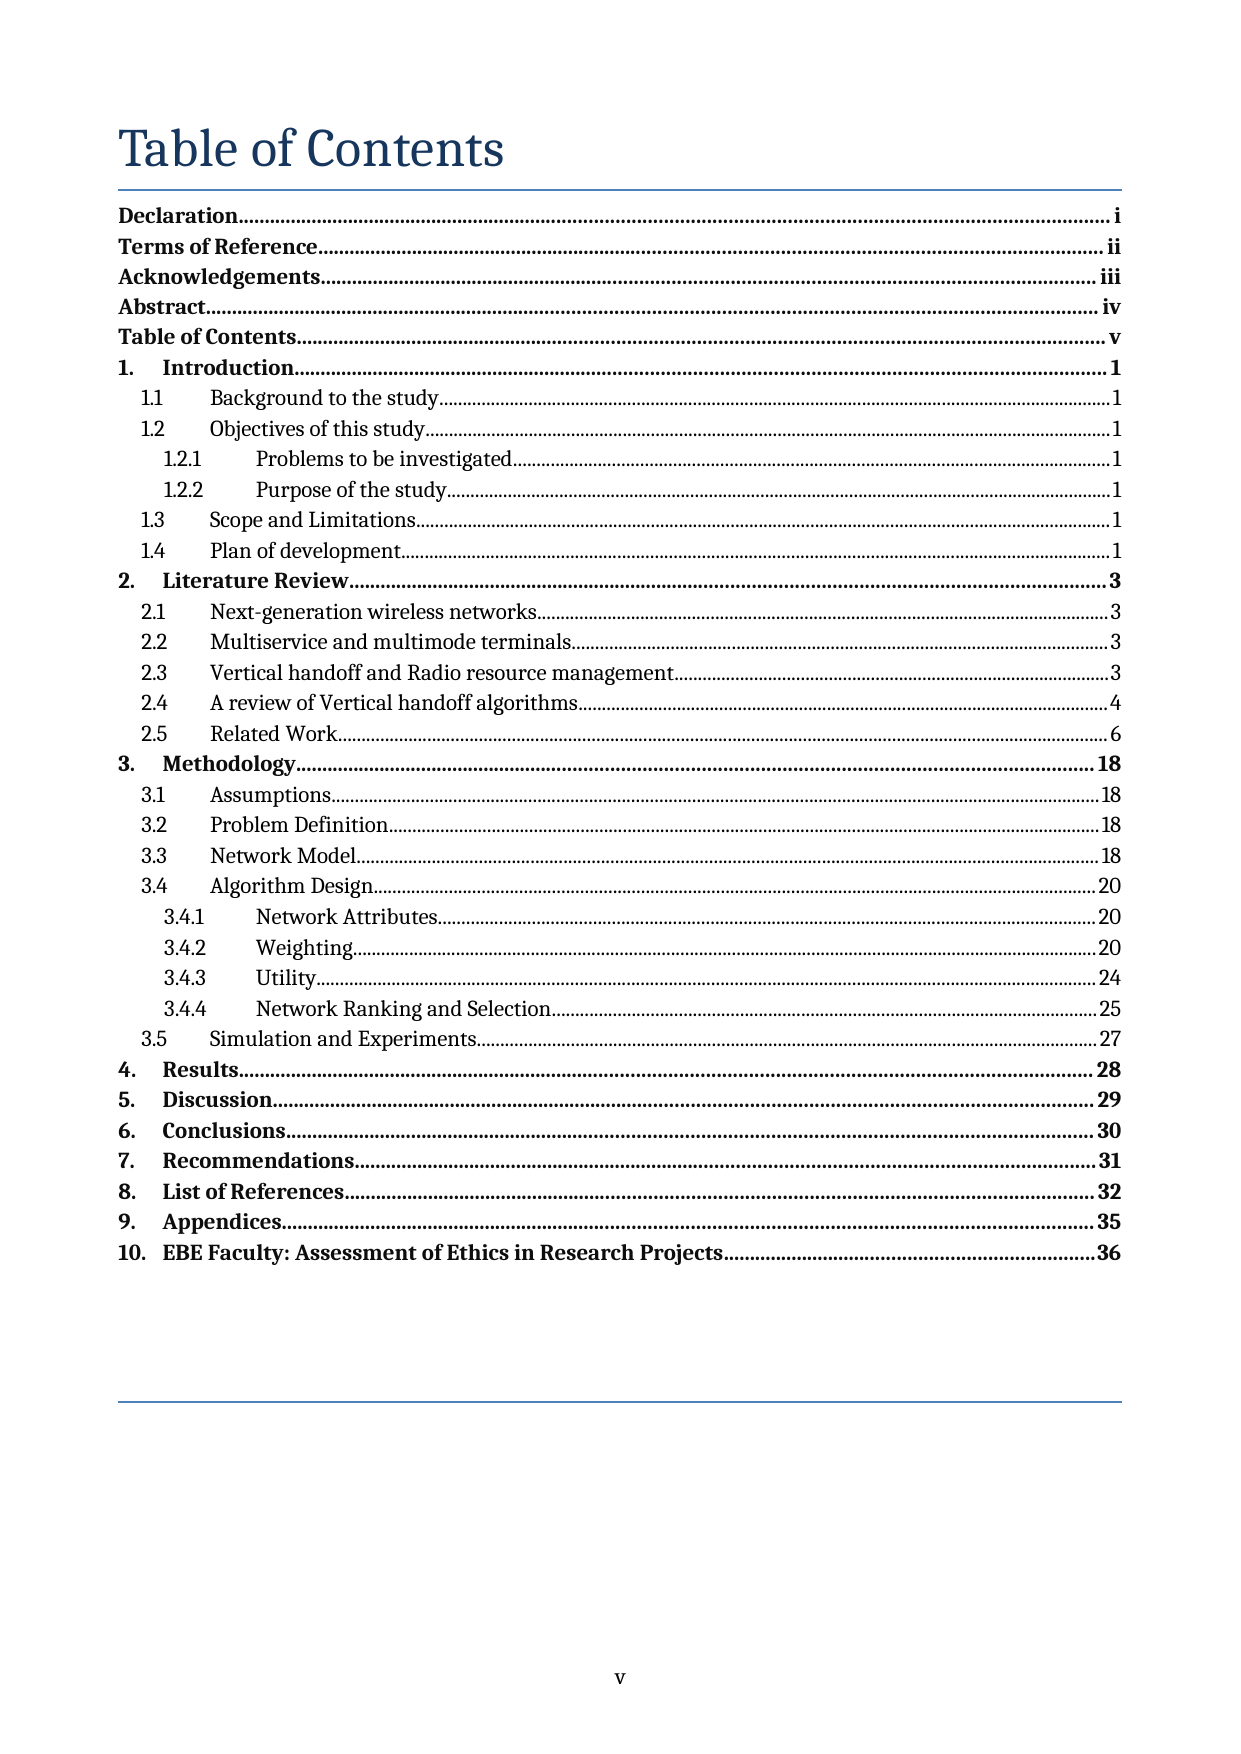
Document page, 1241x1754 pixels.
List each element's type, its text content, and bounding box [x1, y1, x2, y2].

text 3.5 Simulation and Experiments 27 [141, 1026, 1122, 1052]
text 10. EBE Faculty: Assessment of Ethics in Research Projects 36 [118, 1239, 1122, 1266]
text 1.1 Background to the study 1 [141, 385, 1122, 411]
text 9. Appendices 35 [118, 1209, 1122, 1235]
text Declaration i [118, 203, 1122, 230]
text 2.2 Multiservice and multimode terminals 3 [141, 629, 1122, 655]
text Abstract iv [118, 294, 1122, 320]
text 3. Methodology 18 [118, 751, 1122, 777]
text 2. Literature Review 3 [118, 568, 1122, 594]
text 2.5 Related Work 6 [141, 721, 1122, 747]
text 1.2.1 Problems to be investigated 1 [164, 446, 1122, 472]
text 1.4 Plan of development 1 [141, 537, 1122, 564]
text 8. List of References 32 [118, 1178, 1122, 1205]
text Terms of Reference ii [118, 233, 1122, 260]
text 3.4.4 Network Ranking and Selection 25 [164, 995, 1122, 1022]
text 3.4 Algorithm Design 20 [141, 873, 1122, 899]
text 2.3 Vertical handoff and Radio resource management 3 [141, 659, 1122, 686]
text 1.3 Scope and Limitations 1 [141, 507, 1122, 533]
text 3.4.1 Network Attributes 20 [164, 904, 1122, 930]
text 3.4.2 Weighting 20 [164, 934, 1122, 961]
text 1.2 Objectives of this study 1 [141, 415, 1122, 442]
text 6. Conclusions 30 [118, 1117, 1122, 1144]
text 1. Introduction 1 [118, 354, 1122, 381]
text 3.4.3 Utility 24 [164, 965, 1122, 991]
text 2.1 Next-generation wireless networks 3 [141, 598, 1122, 625]
text Table of Contents v [118, 324, 1122, 351]
text 4. Results 28 [118, 1056, 1122, 1083]
text 3.1 Assumptions 18 [141, 782, 1122, 808]
title Table of Contents [118, 118, 1122, 189]
text 7. Recommendations 31 [118, 1148, 1122, 1174]
text Acknowledgements iii [118, 264, 1122, 290]
text 5. Discussion 29 [118, 1087, 1122, 1113]
text 3.3 Network Model 18 [141, 843, 1122, 869]
text 2.4 A review of Vertical handoff algorithms 4 [141, 690, 1122, 716]
text 3.2 Problem Definition 18 [141, 812, 1122, 838]
text 1.2.2 Purpose of the study 1 [164, 476, 1122, 503]
